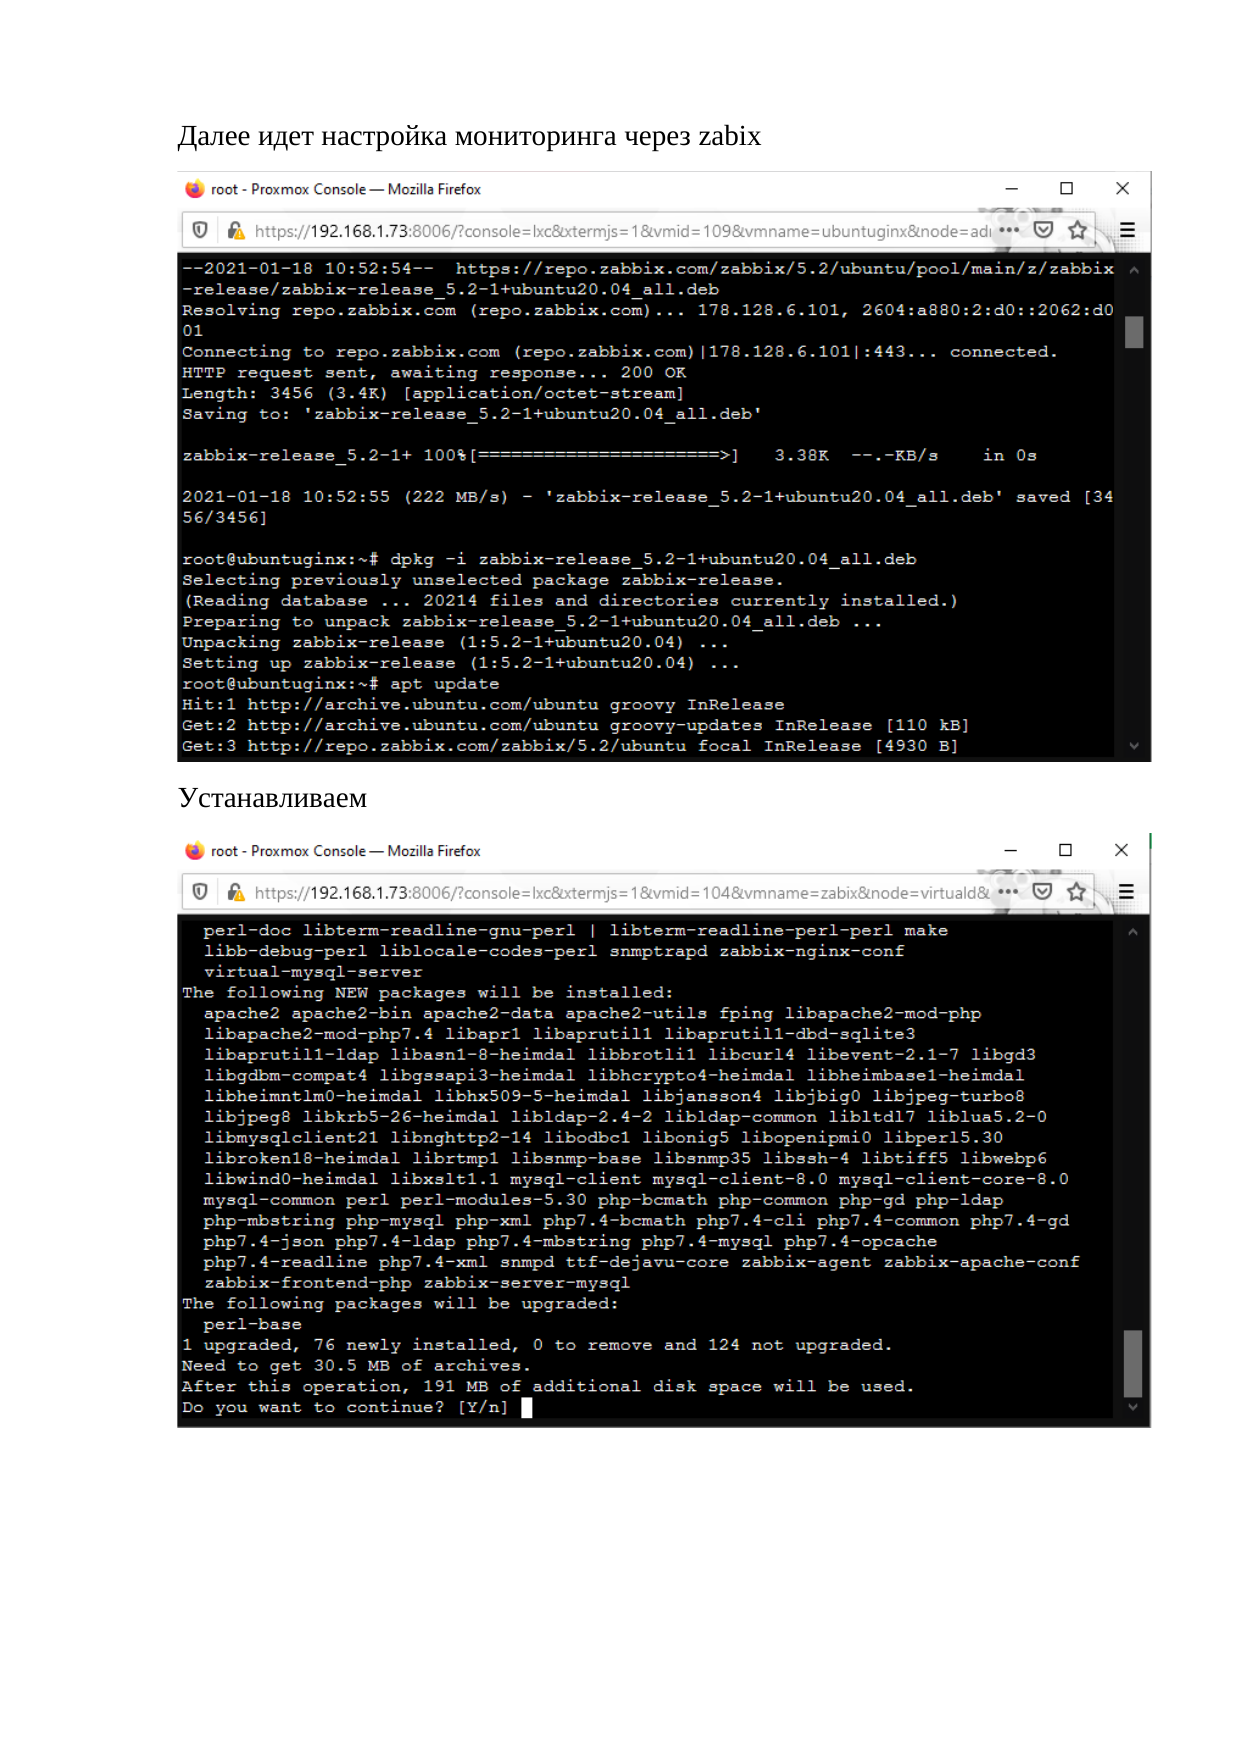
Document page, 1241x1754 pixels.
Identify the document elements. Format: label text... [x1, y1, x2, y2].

picture [177, 833, 1152, 1428]
text Далее идет настройка мониторинга через zabix [177, 118, 1152, 152]
text Устанавливаем [177, 781, 1152, 814]
picture [177, 171, 1152, 762]
